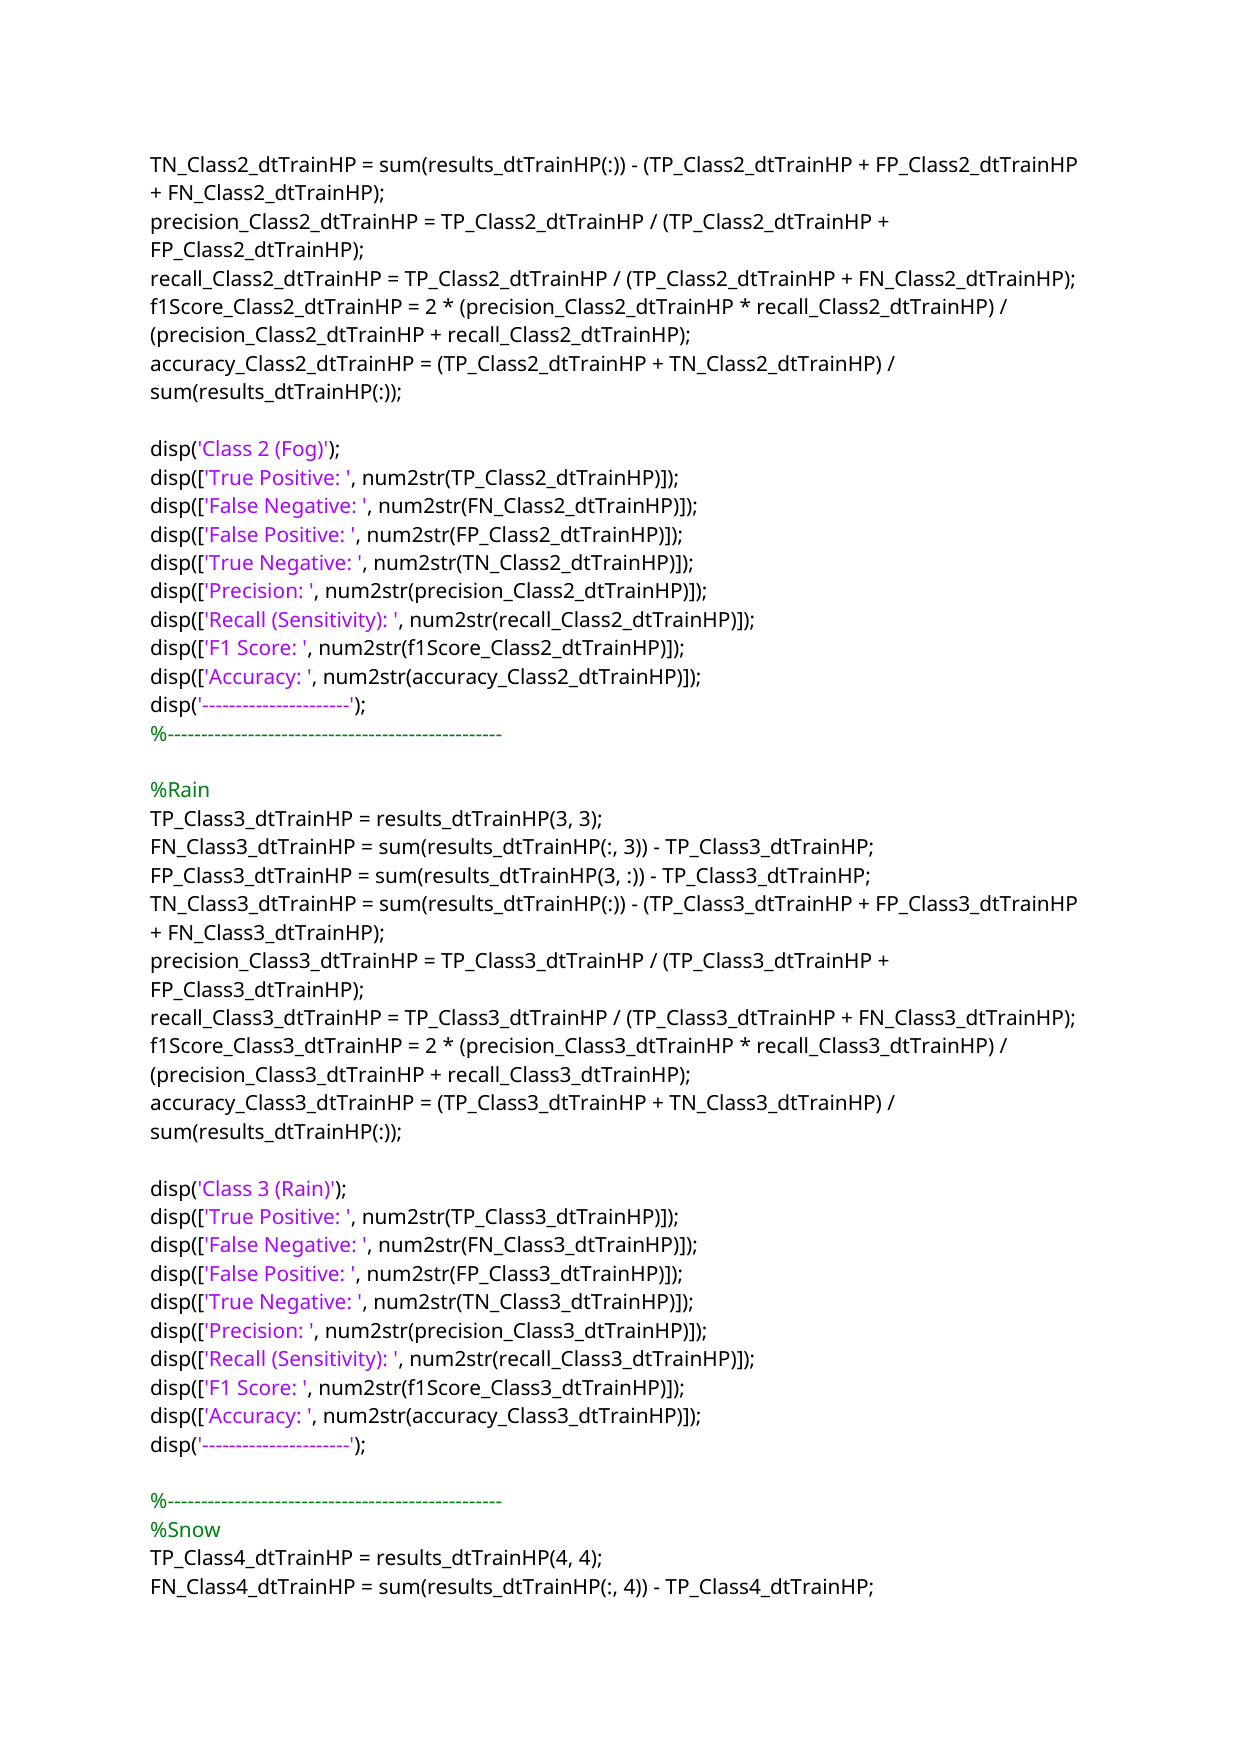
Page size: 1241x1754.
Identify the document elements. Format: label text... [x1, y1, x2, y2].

text disp(['Precision: ', num2str(precision_Class2_dtTrainHP)]); [150, 577, 1090, 605]
text %-------------------------------------------------- [150, 1487, 1090, 1515]
text %Rain [150, 776, 1090, 804]
text disp('Class 2 (Fog)'); [150, 434, 1090, 463]
text %Snow [150, 1515, 1090, 1543]
text %-------------------------------------------------- [150, 719, 1090, 747]
text TP_Class4_dtTrainHP = results_dtTrainHP(4, 4); [150, 1543, 1090, 1572]
text accuracy_Class2_dtTrainHP = (TP_Class2_dtTrainHP + TN_Class2_dtTrainHP) / sum(results_dtTrainHP(:)); [150, 349, 1090, 406]
text FN_Class4_dtTrainHP = sum(results_dtTrainHP(:, 4)) - TP_Class4_dtTrainHP; [150, 1572, 1090, 1600]
text TP_Class3_dtTrainHP = results_dtTrainHP(3, 3); [150, 804, 1090, 832]
text FP_Class3_dtTrainHP = sum(results_dtTrainHP(3, :)) - TP_Class3_dtTrainHP; [150, 861, 1090, 889]
text disp(['True Positive: ', num2str(TP_Class3_dtTrainHP)]); [150, 1202, 1090, 1231]
text disp(['Accuracy: ', num2str(accuracy_Class3_dtTrainHP)]); [150, 1401, 1090, 1430]
text disp('Class 3 (Rain)'); [150, 1174, 1090, 1202]
text TN_Class2_dtTrainHP = sum(results_dtTrainHP(:)) - (TP_Class2_dtTrainHP + FP_Class2_dtTrainHP + FN_Class2_dtTrainHP); [150, 150, 1090, 207]
text disp(['F1 Score: ', num2str(f1Score_Class3_dtTrainHP)]); [150, 1373, 1090, 1401]
text disp(['False Positive: ', num2str(FP_Class3_dtTrainHP)]); [150, 1259, 1090, 1287]
text TN_Class3_dtTrainHP = sum(results_dtTrainHP(:)) - (TP_Class3_dtTrainHP + FP_Class3_dtTrainHP + FN_Class3_dtTrainHP); [150, 889, 1090, 946]
text disp(['False Negative: ', num2str(FN_Class2_dtTrainHP)]); [150, 491, 1090, 520]
text disp(['Recall (Sensitivity): ', num2str(recall_Class3_dtTrainHP)]); [150, 1344, 1090, 1373]
text precision_Class2_dtTrainHP = TP_Class2_dtTrainHP / (TP_Class2_dtTrainHP + FP_Class2_dtTrainHP); [150, 207, 1090, 264]
text disp(['False Positive: ', num2str(FP_Class2_dtTrainHP)]); [150, 520, 1090, 548]
text f1Score_Class2_dtTrainHP = 2 * (precision_Class2_dtTrainHP * recall_Class2_dtTrainHP) / (precision_Class2_dtTrainHP + recall_Class2_dtTrainHP); [150, 292, 1090, 349]
text disp(['True Negative: ', num2str(TN_Class2_dtTrainHP)]); [150, 548, 1090, 577]
text disp(['F1 Score: ', num2str(f1Score_Class2_dtTrainHP)]); [150, 633, 1090, 662]
text disp('----------------------'); [150, 1430, 1090, 1458]
text FN_Class3_dtTrainHP = sum(results_dtTrainHP(:, 3)) - TP_Class3_dtTrainHP; [150, 832, 1090, 861]
text disp(['False Negative: ', num2str(FN_Class3_dtTrainHP)]); [150, 1231, 1090, 1259]
text f1Score_Class3_dtTrainHP = 2 * (precision_Class3_dtTrainHP * recall_Class3_dtTrainHP) / (precision_Class3_dtTrainHP + recall_Class3_dtTrainHP); [150, 1032, 1090, 1088]
text disp(['Accuracy: ', num2str(accuracy_Class2_dtTrainHP)]); [150, 662, 1090, 690]
text disp(['Precision: ', num2str(precision_Class3_dtTrainHP)]); [150, 1316, 1090, 1344]
text recall_Class2_dtTrainHP = TP_Class2_dtTrainHP / (TP_Class2_dtTrainHP + FN_Class2_dtTrainHP); [150, 264, 1090, 292]
text disp(['Recall (Sensitivity): ', num2str(recall_Class2_dtTrainHP)]); [150, 605, 1090, 633]
text precision_Class3_dtTrainHP = TP_Class3_dtTrainHP / (TP_Class3_dtTrainHP + FP_Class3_dtTrainHP); [150, 946, 1090, 1003]
text recall_Class3_dtTrainHP = TP_Class3_dtTrainHP / (TP_Class3_dtTrainHP + FN_Class3_dtTrainHP); [150, 1003, 1090, 1032]
text disp(['True Positive: ', num2str(TP_Class2_dtTrainHP)]); [150, 463, 1090, 491]
text disp('----------------------'); [150, 690, 1090, 719]
text disp(['True Negative: ', num2str(TN_Class3_dtTrainHP)]); [150, 1287, 1090, 1316]
text accuracy_Class3_dtTrainHP = (TP_Class3_dtTrainHP + TN_Class3_dtTrainHP) / sum(results_dtTrainHP(:)); [150, 1088, 1090, 1145]
